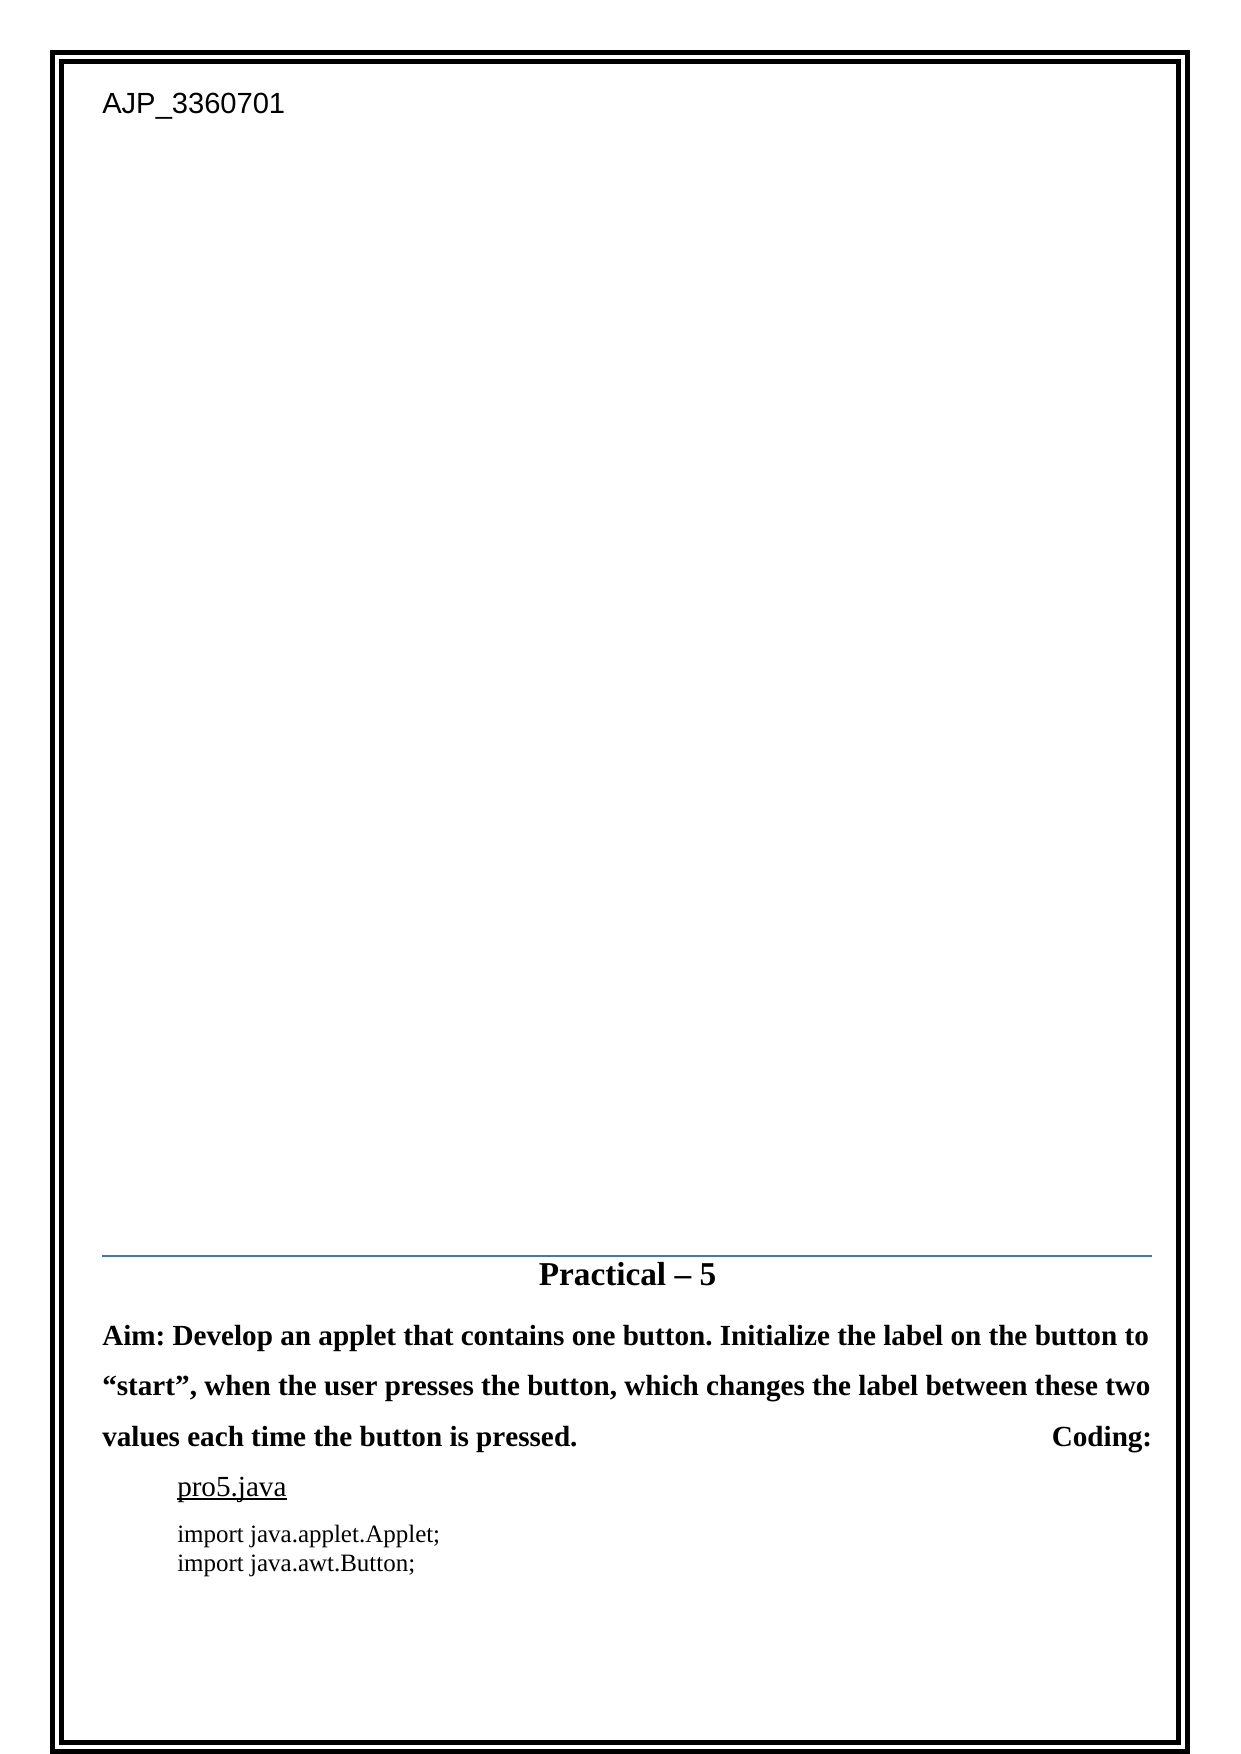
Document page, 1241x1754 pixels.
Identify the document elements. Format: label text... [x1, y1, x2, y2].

text import java.applet.Applet; [177, 1519, 1153, 1548]
text Practical – 5 [102, 1255, 1153, 1293]
text pro5.java [102, 1469, 1153, 1502]
text Aim: Develop an applet that contains one button. Initialize the label on the button to “start”, when the user presses the button, which changes the label between these two values each time the button is pressed. Coding: [102, 1318, 1153, 1452]
text import java.awt.Button; [177, 1548, 1153, 1577]
